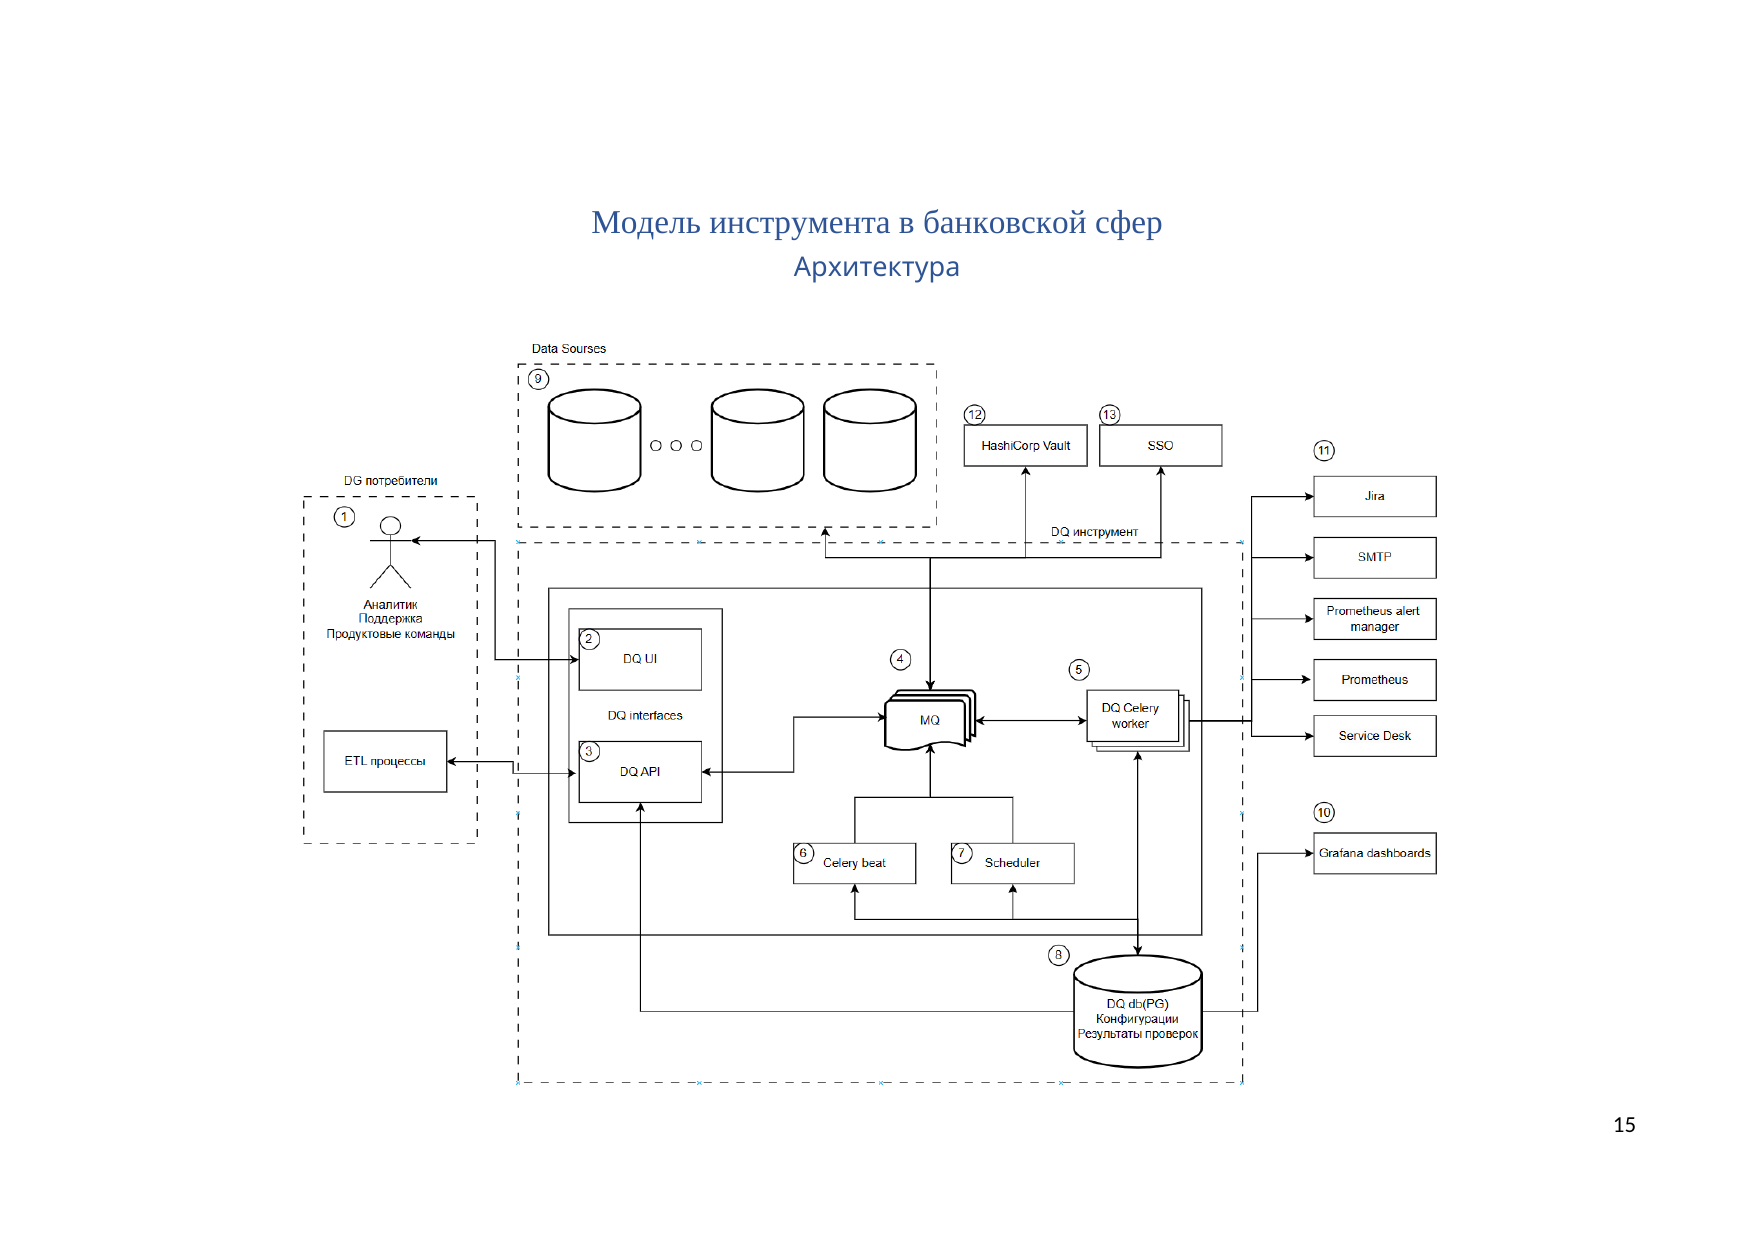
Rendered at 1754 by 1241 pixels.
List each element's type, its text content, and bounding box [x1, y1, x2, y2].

subtitle Архитектура [118, 248, 1636, 284]
subtitle Модель инструмента в банковской сфер [118, 202, 1636, 241]
picture [297, 340, 1457, 1100]
